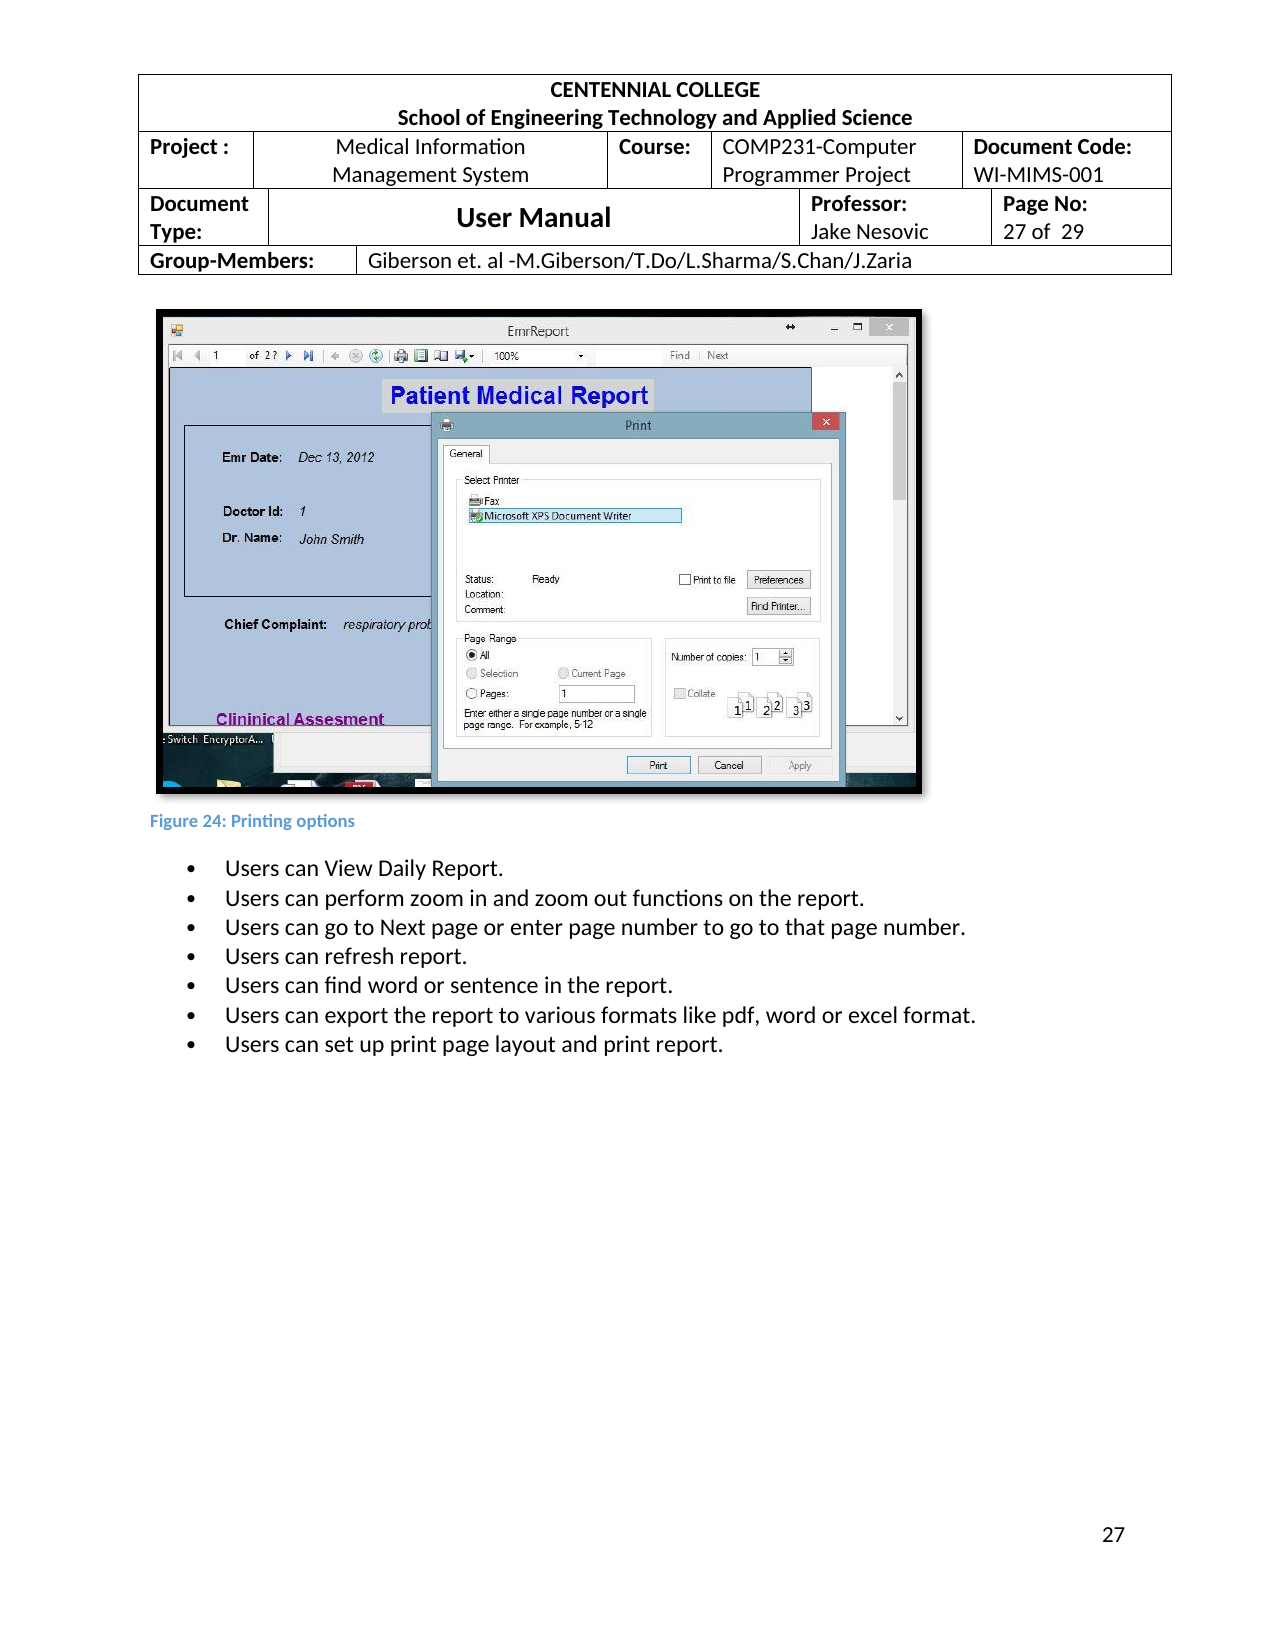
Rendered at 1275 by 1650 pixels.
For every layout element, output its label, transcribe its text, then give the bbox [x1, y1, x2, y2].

list Users can refresh report. [187, 941, 1125, 970]
list Users can set up print page layout and print report. [187, 1029, 1125, 1058]
picture [163, 316, 916, 787]
list Users can export the report to various formats like pdf, word or excel format. [187, 1000, 1125, 1029]
list Users can find word or sentence in the report. [187, 970, 1125, 1000]
list Users can View Daily Report. [187, 853, 1125, 883]
list Users can go to Next page or enter page number to go to that page number. [187, 912, 1125, 941]
list Users can perform zoom in and zoom out functions on the report. [187, 883, 1125, 912]
